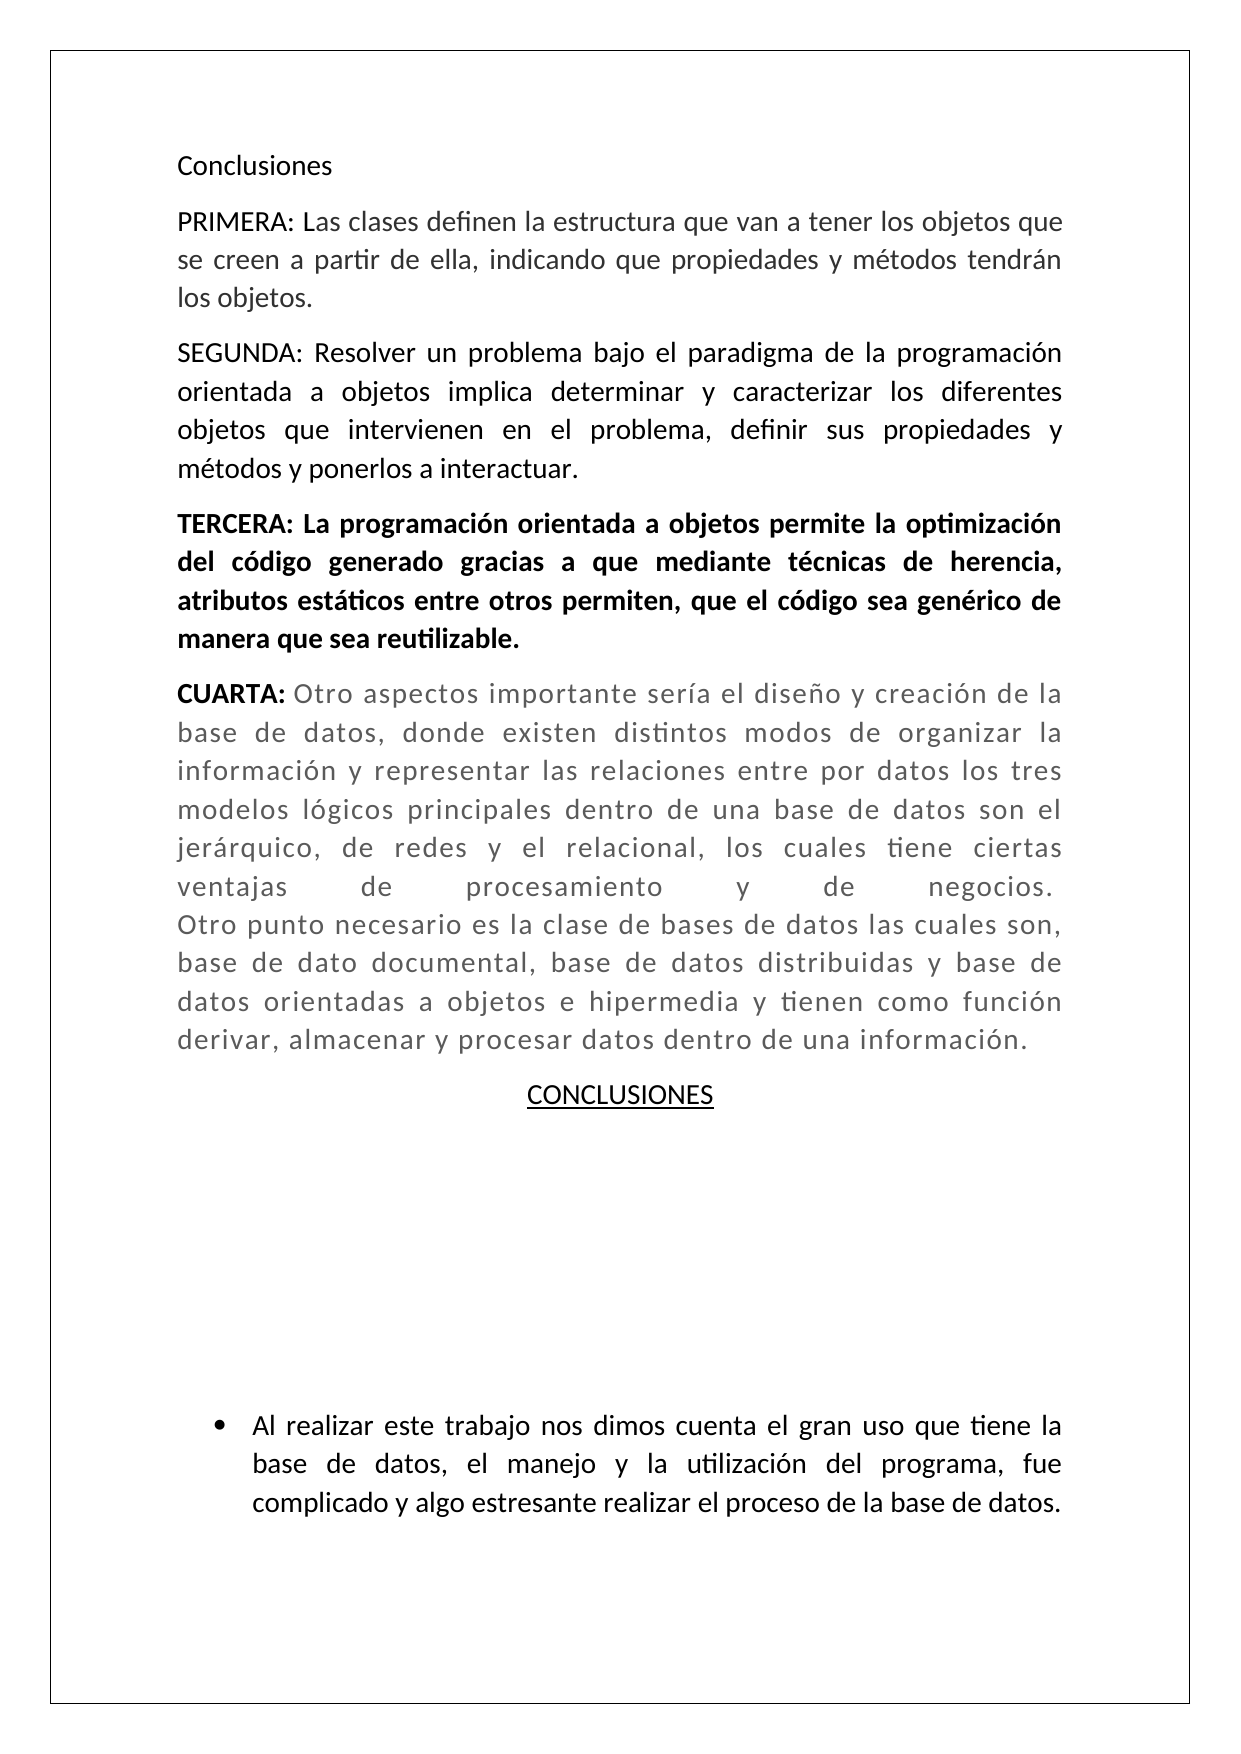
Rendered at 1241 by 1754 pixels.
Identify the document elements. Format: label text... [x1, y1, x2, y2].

text PRIMERA: Las clases definen la estructura que van a tener los objetos que se creen a partir de ella, indicando que propiedades y métodos tendrán los objetos. [177, 277, 1063, 315]
list Al realizar este trabajo nos dimos cuenta el gran uso que tiene la base de datos, el manejo y la utilización del programa, fue complicado y algo estresante realizar el proceso de la base de datos. [214, 1407, 1063, 1519]
text Conclusiones [177, 147, 1063, 183]
text CUARTA: Otro aspectos importante sería el diseño y creación de la base de datos, donde existen distintos modos de organizar la información y representar las relaciones entre por datos los tres modelos lógicos principales dentro de una base de datos son el jerárquico, de redes y el relacional, los cuales tiene ciertas ventajas de procesamiento y de negocios. Otro punto necesario es la clase de bases de datos las cuales son, base de dato documental, base de datos distribuidas y base de datos orientadas a objetos e hipermedia y tienen como función derivar, almacenar y procesar datos dentro de una información. [177, 675, 1063, 1057]
text PRIMERA: Las clases definen la estructura que van a tener los objetos que se creen a partir de ella, indicando que propiedades y métodos tendrán los objetos. [177, 203, 1063, 241]
text TERCERA: La programación orientada a objetos permite la optimización del código generado gracias a que mediante técnicas de herencia, atributos estáticos entre otros permiten, que el código sea genérico de manera que sea reutilizable. [177, 505, 1063, 656]
text CONCLUSIONES [177, 1076, 1063, 1112]
text SEGUNDA: Resolver un problema bajo el paradigma de la programación orientada a objetos implica determinar y caracterizar los diferentes objetos que intervienen en el problema, definir sus propiedades y métodos y ponerlos a interactuar. [177, 334, 1063, 373]
text SEGUNDA: Resolver un problema bajo el paradigma de la programación orientada a objetos implica determinar y caracterizar los diferentes objetos que intervienen en el problema, definir sus propiedades y métodos y ponerlos a interactuar. [177, 447, 1063, 486]
